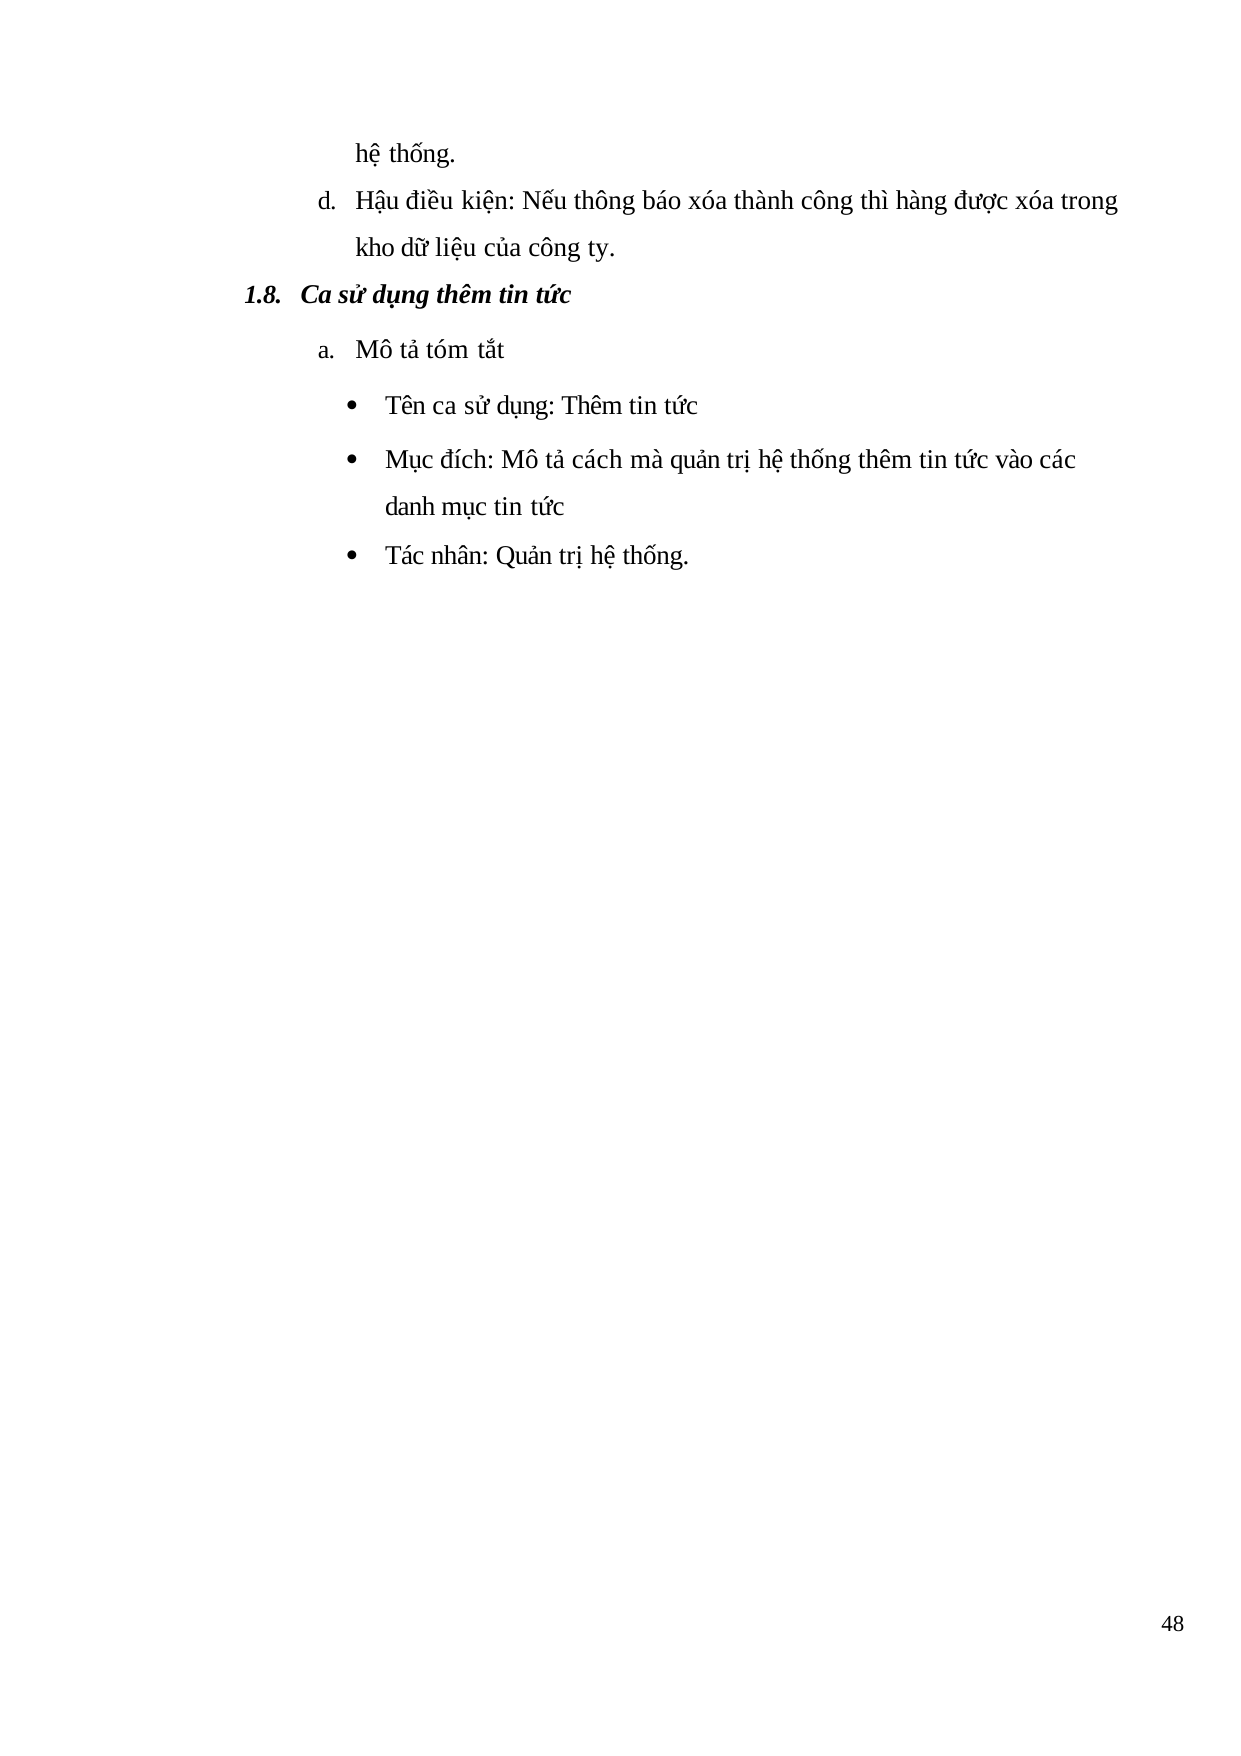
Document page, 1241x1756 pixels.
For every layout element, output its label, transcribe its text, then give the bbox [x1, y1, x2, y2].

list Mô tả tóm tắt [318, 333, 1184, 365]
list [318, 137, 1121, 169]
list Tác nhân: Quản trị hệ thống. [347, 539, 1184, 570]
list Hậu điều kiện: Nếu thông báo xóa thành công thì hàng được xóa trong kho dữ liệu của công ty. [318, 184, 1123, 262]
subtitle Ca sử dụng thêm tin tức [244, 278, 1184, 309]
list Tên ca sử dụng: Thêm tin tức [347, 389, 1184, 420]
list Mục đích: Mô tả cách mà quản trị hệ thống thêm tin tức vào các danh mục tin tức [347, 443, 1122, 521]
